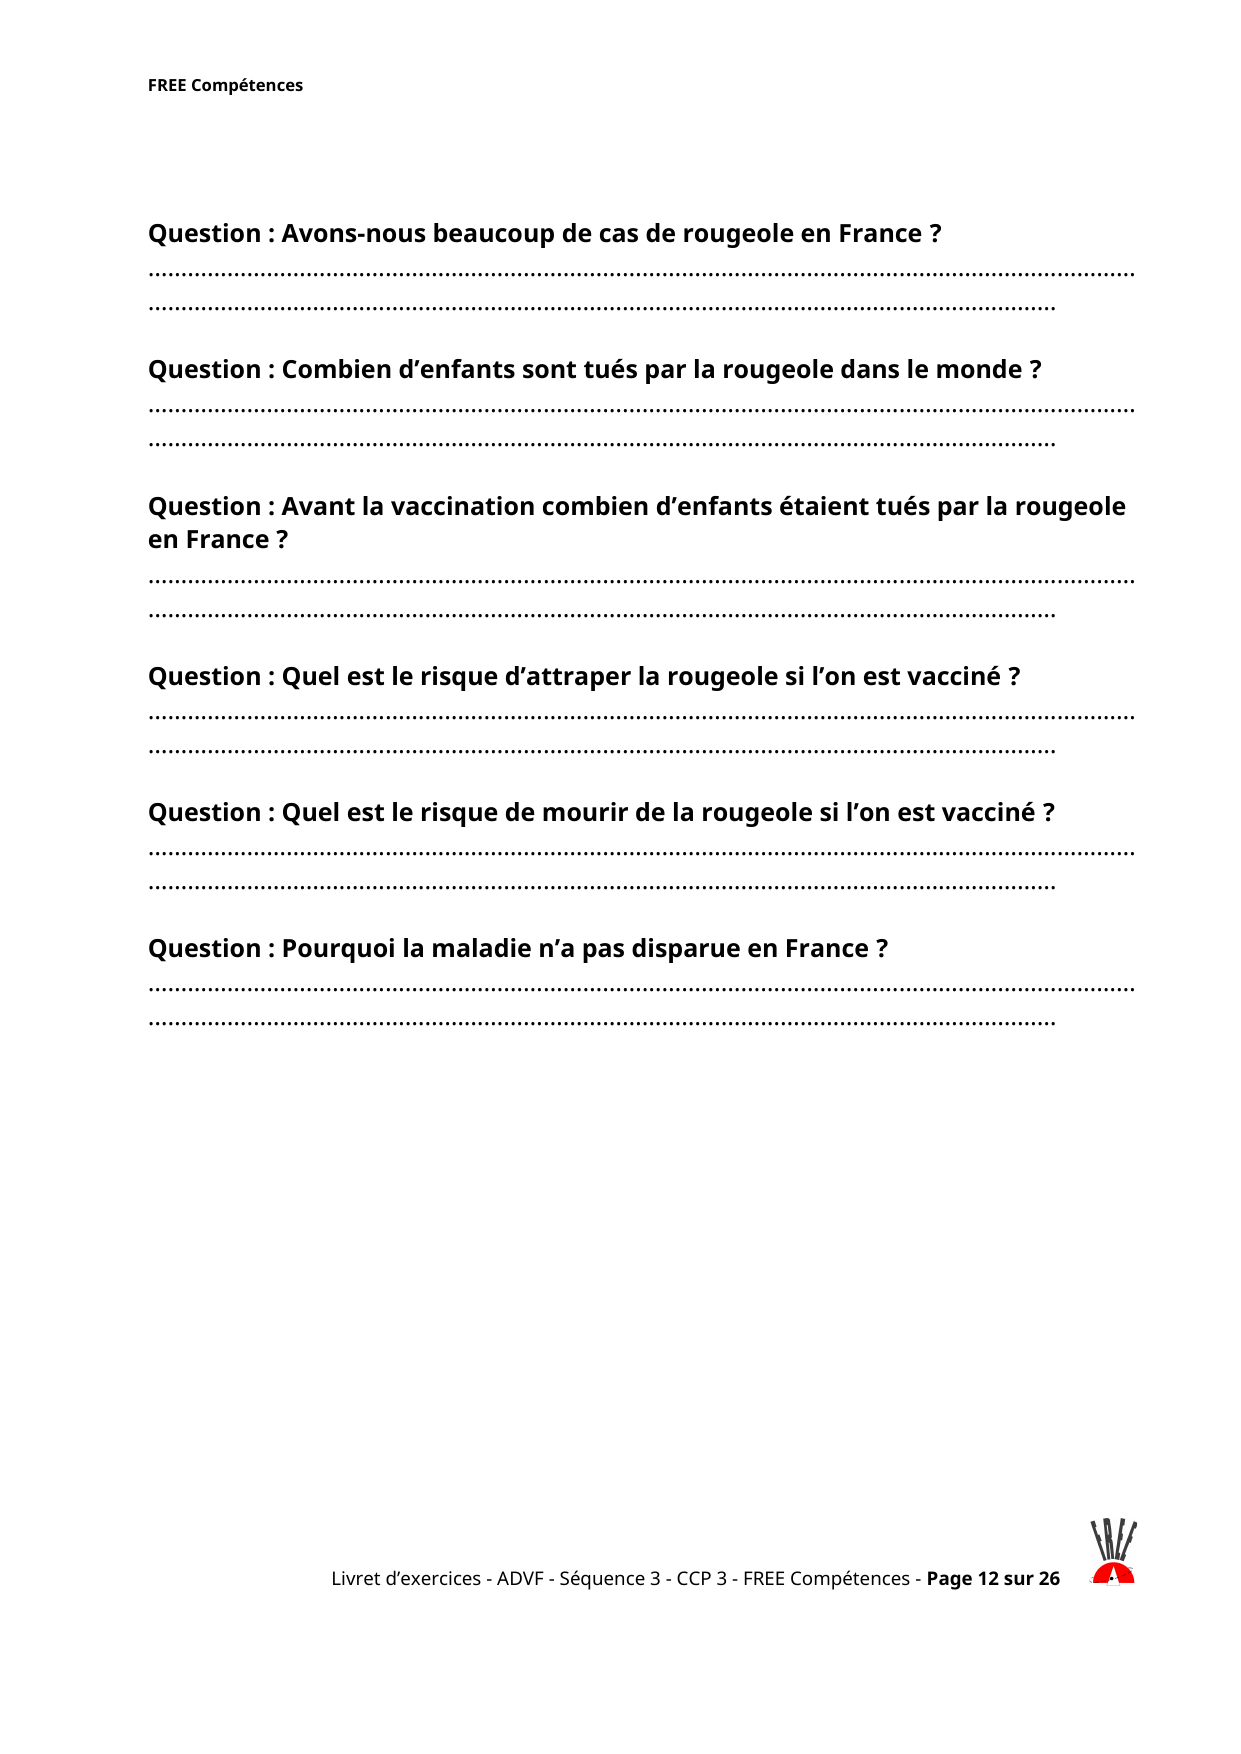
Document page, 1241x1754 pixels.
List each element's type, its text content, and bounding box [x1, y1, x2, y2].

text Question : Quel est le risque d’attraper la rougeole si l’on est vacciné ? [148, 658, 1137, 692]
text ……………………………………………………………………………………………………………………………………………………………………………………………………………………………………………………………… [148, 386, 1137, 454]
text Question : Combien d’enfants sont tués par la rougeole dans le monde ? [148, 352, 1137, 386]
text ……………………………………………………………………………………………………………………………………………………………………………………………………………………………………………………………… [148, 692, 1137, 761]
text Question : Quel est le risque de mourir de la rougeole si l’on est vacciné ? [148, 795, 1137, 829]
text Question : Pourquoi la maladie n’a pas disparue en France ? [148, 931, 1137, 965]
picture [1089, 1518, 1138, 1586]
text ……………………………………………………………………………………………………………………………………………………………………………………………………………………………………………………………… [148, 965, 1137, 1033]
text ……………………………………………………………………………………………………………………………………………………………………………………………………………………………………………………………… [148, 556, 1137, 624]
text ……………………………………………………………………………………………………………………………………………………………………………………………………………………………………………………………… [148, 829, 1137, 897]
text Question : Avant la vaccination combien d’enfants étaient tués par la rougeole en France ? [148, 488, 1137, 556]
text ……………………………………………………………………………………………………………………………………………………………………………………………………………………………………………………………… [148, 250, 1137, 318]
text Question : Avons-nous beaucoup de cas de rougeole en France ? [148, 216, 1137, 250]
